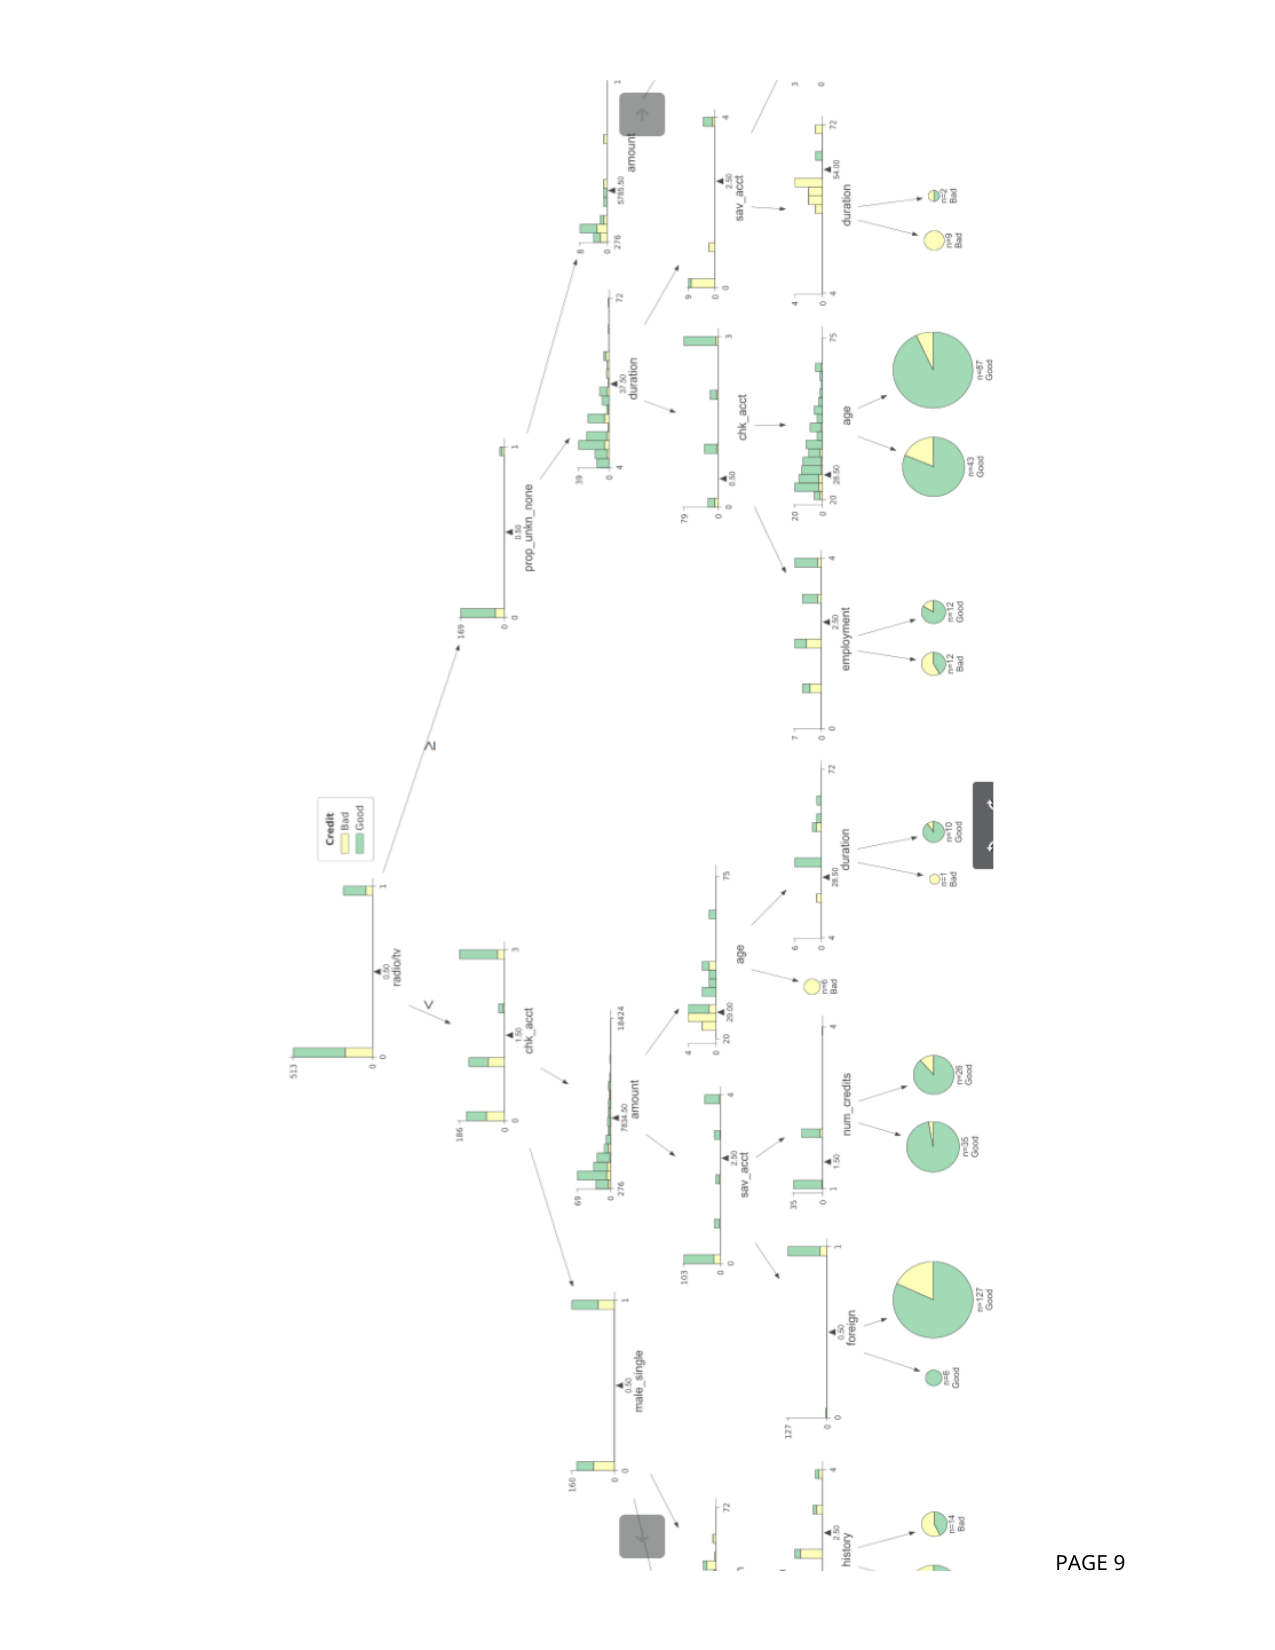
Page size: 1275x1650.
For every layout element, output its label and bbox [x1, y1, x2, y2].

picture [285, 81, 994, 1570]
